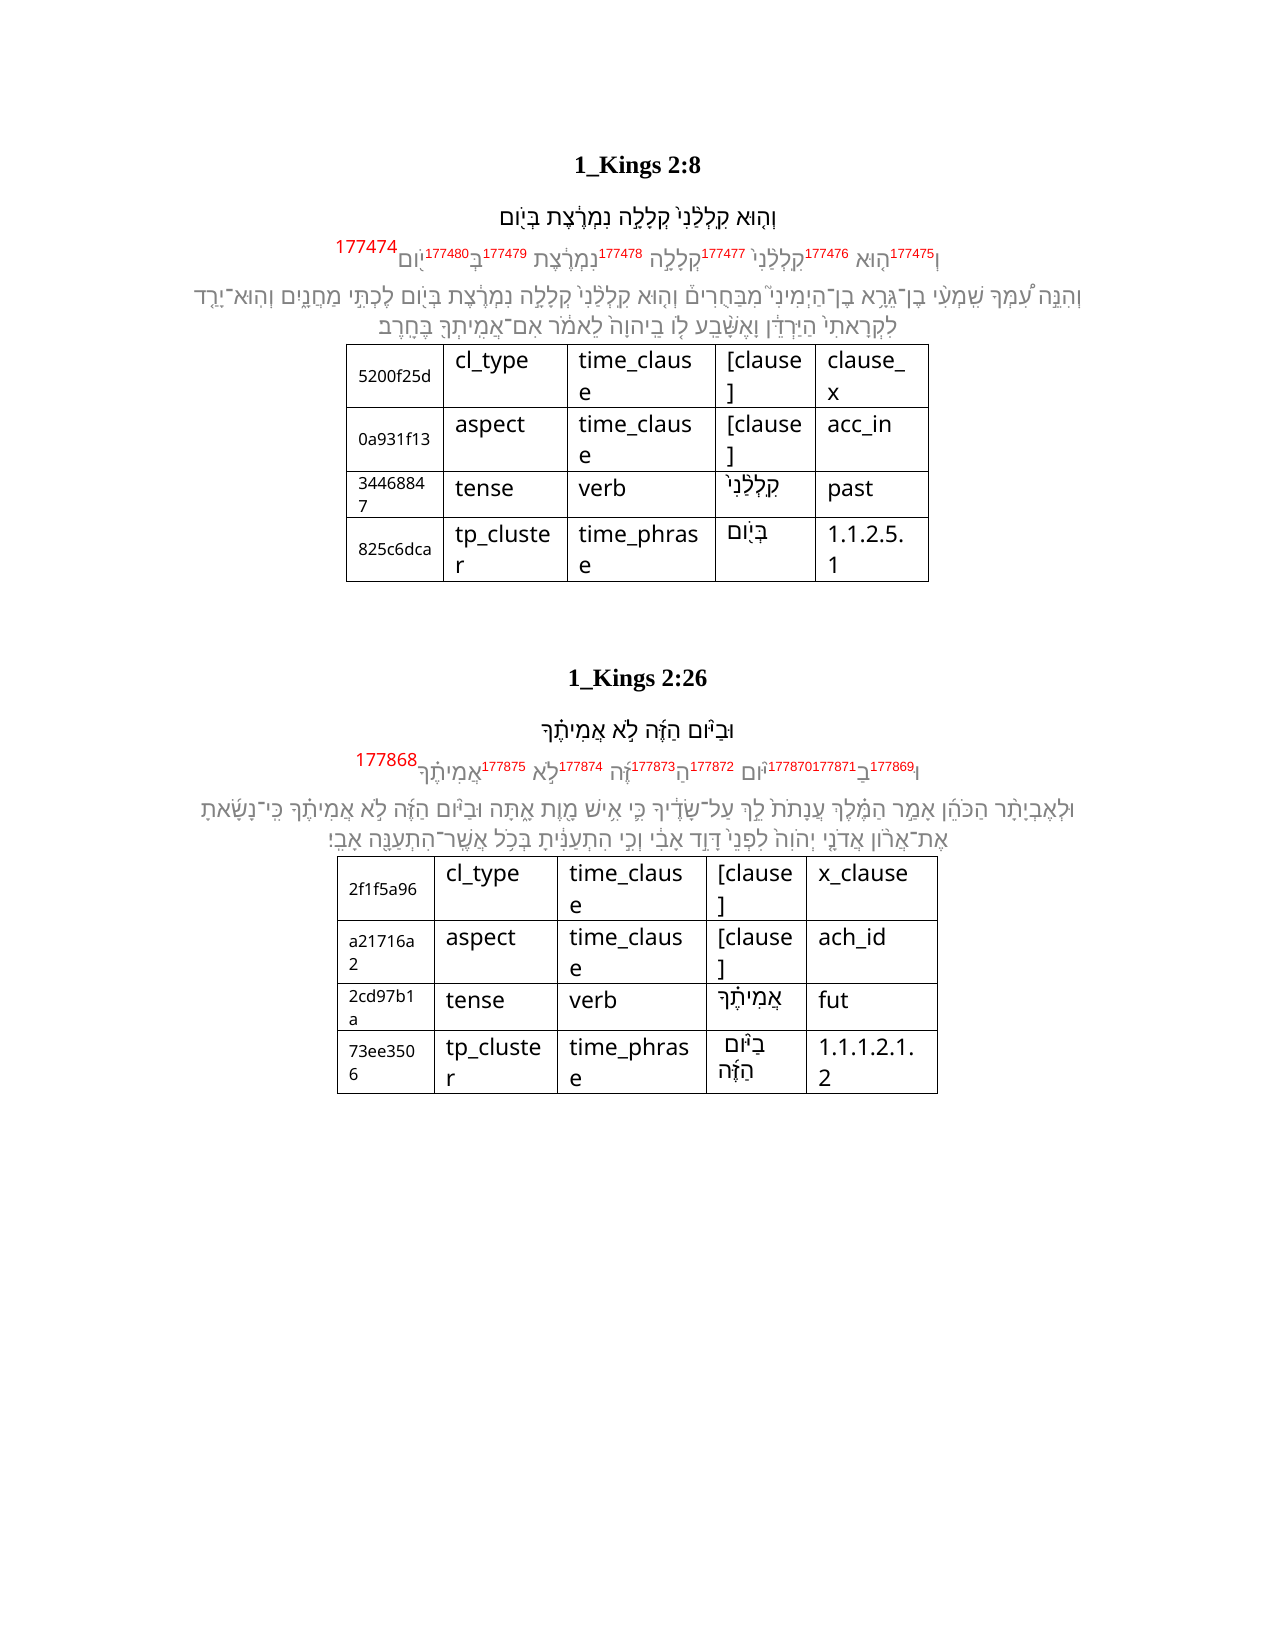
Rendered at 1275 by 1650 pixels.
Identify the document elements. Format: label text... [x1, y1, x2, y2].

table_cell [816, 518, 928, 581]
text וּבַיֹּ֨ום הַזֶּ֜ה לֹ֣א אֲמִיתֶ֗ךָ [187, 717, 1087, 743]
text 177474וְ177475ה֤וּא 177476קִֽלְלַ֨נִי֙ 177477קְלָלָ֣ה 177478נִמְרֶ֔צֶת 177479בְּ177480יֹ֖ום [187, 234, 1087, 277]
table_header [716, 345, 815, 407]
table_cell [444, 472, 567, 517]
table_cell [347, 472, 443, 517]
text וְהִנֵּ֣ה עִ֠מְּךָ שִֽׁמְעִ֨י בֶן־גֵּרָ֥א בֶן־הַיְמִינִי֮ מִבַּחֻרִים֒ וְה֤וּא קִֽלְלַ֨נִי֙ קְלָלָ֣ה נִמְרֶ֔צֶת בְּיֹ֖ום לֶכְתִּ֣י מַחֲנָ֑יִם וְהֽוּא־יָרַ֤ד לִקְרָאתִי֙ הַיַּרְדֵּ֔ן וָאֶשָּׁ֨בַֽע לֹ֤ו בַֽיהוָה֙ לֵאמֹ֔ר אִם־אֲמִֽיתְךָ֖ בֶּחָֽרֶב׃ [187, 283, 1087, 339]
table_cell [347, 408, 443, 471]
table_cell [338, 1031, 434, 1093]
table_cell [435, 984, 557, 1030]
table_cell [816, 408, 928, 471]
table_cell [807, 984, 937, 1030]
text 1_Kings 2:26 [187, 663, 1087, 692]
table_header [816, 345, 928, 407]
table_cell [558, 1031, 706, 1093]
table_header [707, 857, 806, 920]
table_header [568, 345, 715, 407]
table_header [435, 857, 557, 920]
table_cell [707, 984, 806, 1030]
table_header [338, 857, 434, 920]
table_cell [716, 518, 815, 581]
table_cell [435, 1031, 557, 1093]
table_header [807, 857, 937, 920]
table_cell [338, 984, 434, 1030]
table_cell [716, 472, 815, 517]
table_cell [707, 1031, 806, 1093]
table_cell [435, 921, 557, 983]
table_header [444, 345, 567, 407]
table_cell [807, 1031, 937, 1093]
text וְה֤וּא קִֽלְלַ֨נִי֙ קְלָלָ֣ה נִמְרֶ֔צֶת בְּיֹ֖ום [187, 204, 1087, 230]
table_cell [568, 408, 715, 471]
text וּלְאֶבְיָתָ֨ר הַכֹּהֵ֜ן אָמַ֣ר הַמֶּ֗לֶךְ עֲנָתֹת֙ לֵ֣ךְ עַל־שָׂדֶ֔יךָ כִּ֛י אִ֥ישׁ מָ֖וֶת אָ֑תָּה וּבַיֹּ֨ום הַזֶּ֜ה לֹ֣א אֲמִיתֶ֗ךָ כִּֽי־נָשָׂ֜אתָ אֶת־אֲרֹ֨ון אֲדֹנָ֤י יְהֹוִה֙ לִפְנֵי֙ דָּוִ֣ד אָבִ֔י וְכִ֣י הִתְעַנִּ֔יתָ בְּכֹ֥ל אֲשֶֽׁר־הִתְעַנָּ֖ה אָבִֽי׃ [187, 796, 1087, 852]
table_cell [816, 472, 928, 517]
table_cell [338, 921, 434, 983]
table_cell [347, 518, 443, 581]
text 1_Kings 2:8 [187, 150, 1087, 179]
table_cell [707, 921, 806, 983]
text 177868וּ177869בַ177870177871יֹּ֨ום 177872הַ177873זֶּ֜ה 177874לֹ֣א 177875אֲמִיתֶ֗ךָ [187, 747, 1087, 789]
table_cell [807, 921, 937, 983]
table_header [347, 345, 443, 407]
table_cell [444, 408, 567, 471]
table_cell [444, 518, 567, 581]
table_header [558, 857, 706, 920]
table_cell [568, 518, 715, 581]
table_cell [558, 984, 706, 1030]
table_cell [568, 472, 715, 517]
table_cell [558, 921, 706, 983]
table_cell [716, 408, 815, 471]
